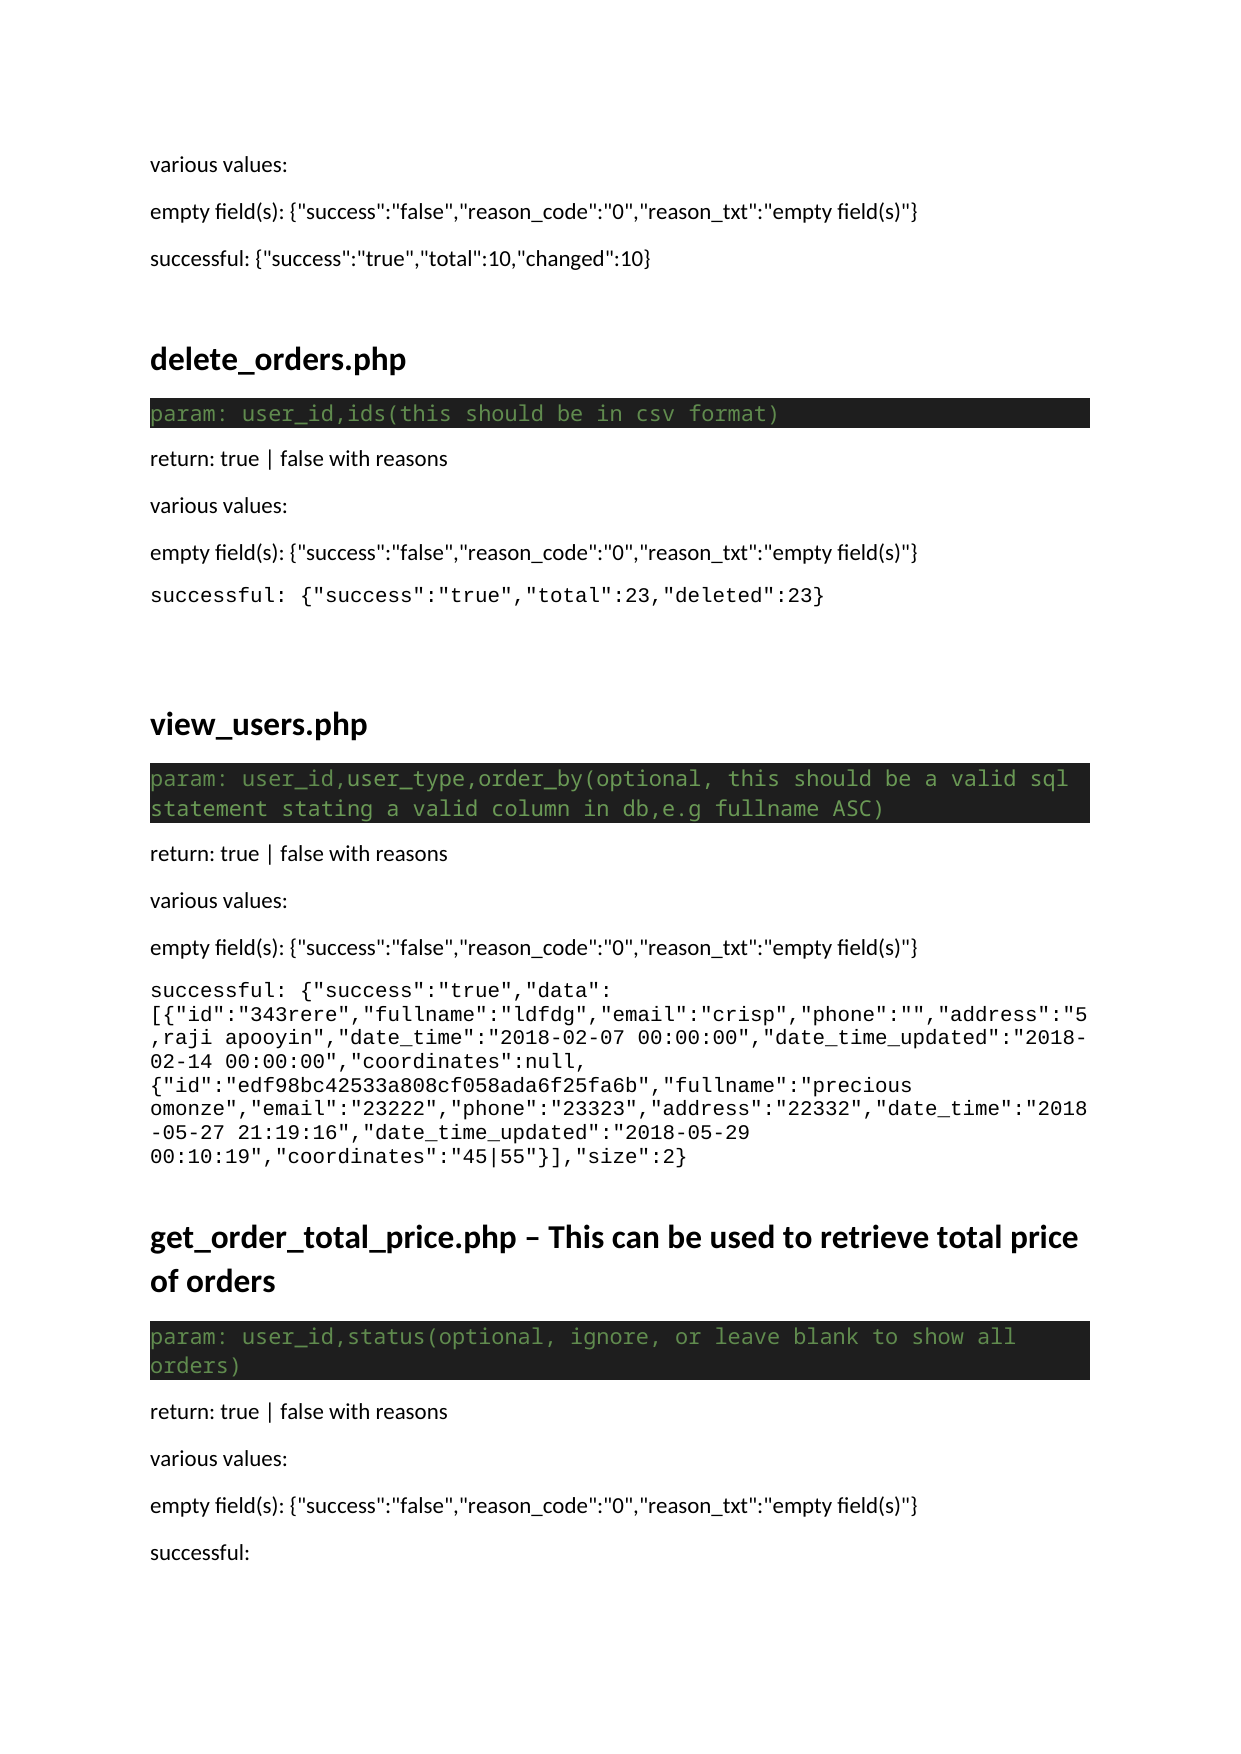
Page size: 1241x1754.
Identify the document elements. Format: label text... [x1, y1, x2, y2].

text view_users.php [150, 703, 1090, 743]
text param: user_id,status(optional, ignore, or leave blank to show all orders) [150, 1321, 1090, 1380]
text various values: [150, 1444, 1090, 1472]
text param: user_id,ids(this should be in csv format) [150, 398, 1090, 428]
text get_order_total_price.php – This can be used to retrieve total price of orders [150, 1216, 1090, 1301]
text various values: [150, 491, 1090, 519]
text return: true | false with reasons [150, 1397, 1090, 1425]
text successful: {"success":"true","data":[{"id":"343rere","fullname":"ldfdg","email":"crisp","phone":"","address":"5,raji apooyin","date_time":"2018-02-07 00:00:00","date_time_updated":"2018-02-14 00:00:00","coordinates":null,{"id":"edf98bc42533a808cf058ada6f25fa6b","fullname":"precious omonze","email":"23222","phone":"23323","address":"22332","date_time":"2018-05-27 21:19:16","date_time_updated":"2018-05-29 00:10:19","coordinates":"45|55"}],"size":2} [150, 980, 1090, 1169]
text empty field(s): {"success":"false","reason_code":"0","reason_txt":"empty field(s)"} [150, 1491, 1090, 1519]
text empty field(s): {"success":"false","reason_code":"0","reason_txt":"empty field(s)"} [150, 197, 1090, 225]
text successful: {"success":"true","total":23,"deleted":23} [150, 585, 1090, 609]
text return: true | false with reasons [150, 839, 1090, 867]
text empty field(s): {"success":"false","reason_code":"0","reason_txt":"empty field(s)"} [150, 933, 1090, 961]
text various values: [150, 150, 1090, 178]
text delete_orders.php [150, 337, 1090, 378]
text successful: {"success":"true","total":10,"changed":10} [150, 244, 1090, 272]
text param: user_id,user_type,order_by(optional, this should be a valid sql statement stating a valid column in db,e.g fullname ASC) [150, 763, 1090, 823]
text return: true | false with reasons [150, 444, 1090, 473]
text various values: [150, 886, 1090, 914]
text empty field(s): {"success":"false","reason_code":"0","reason_txt":"empty field(s)"} [150, 538, 1090, 566]
text successful: [150, 1538, 1090, 1566]
